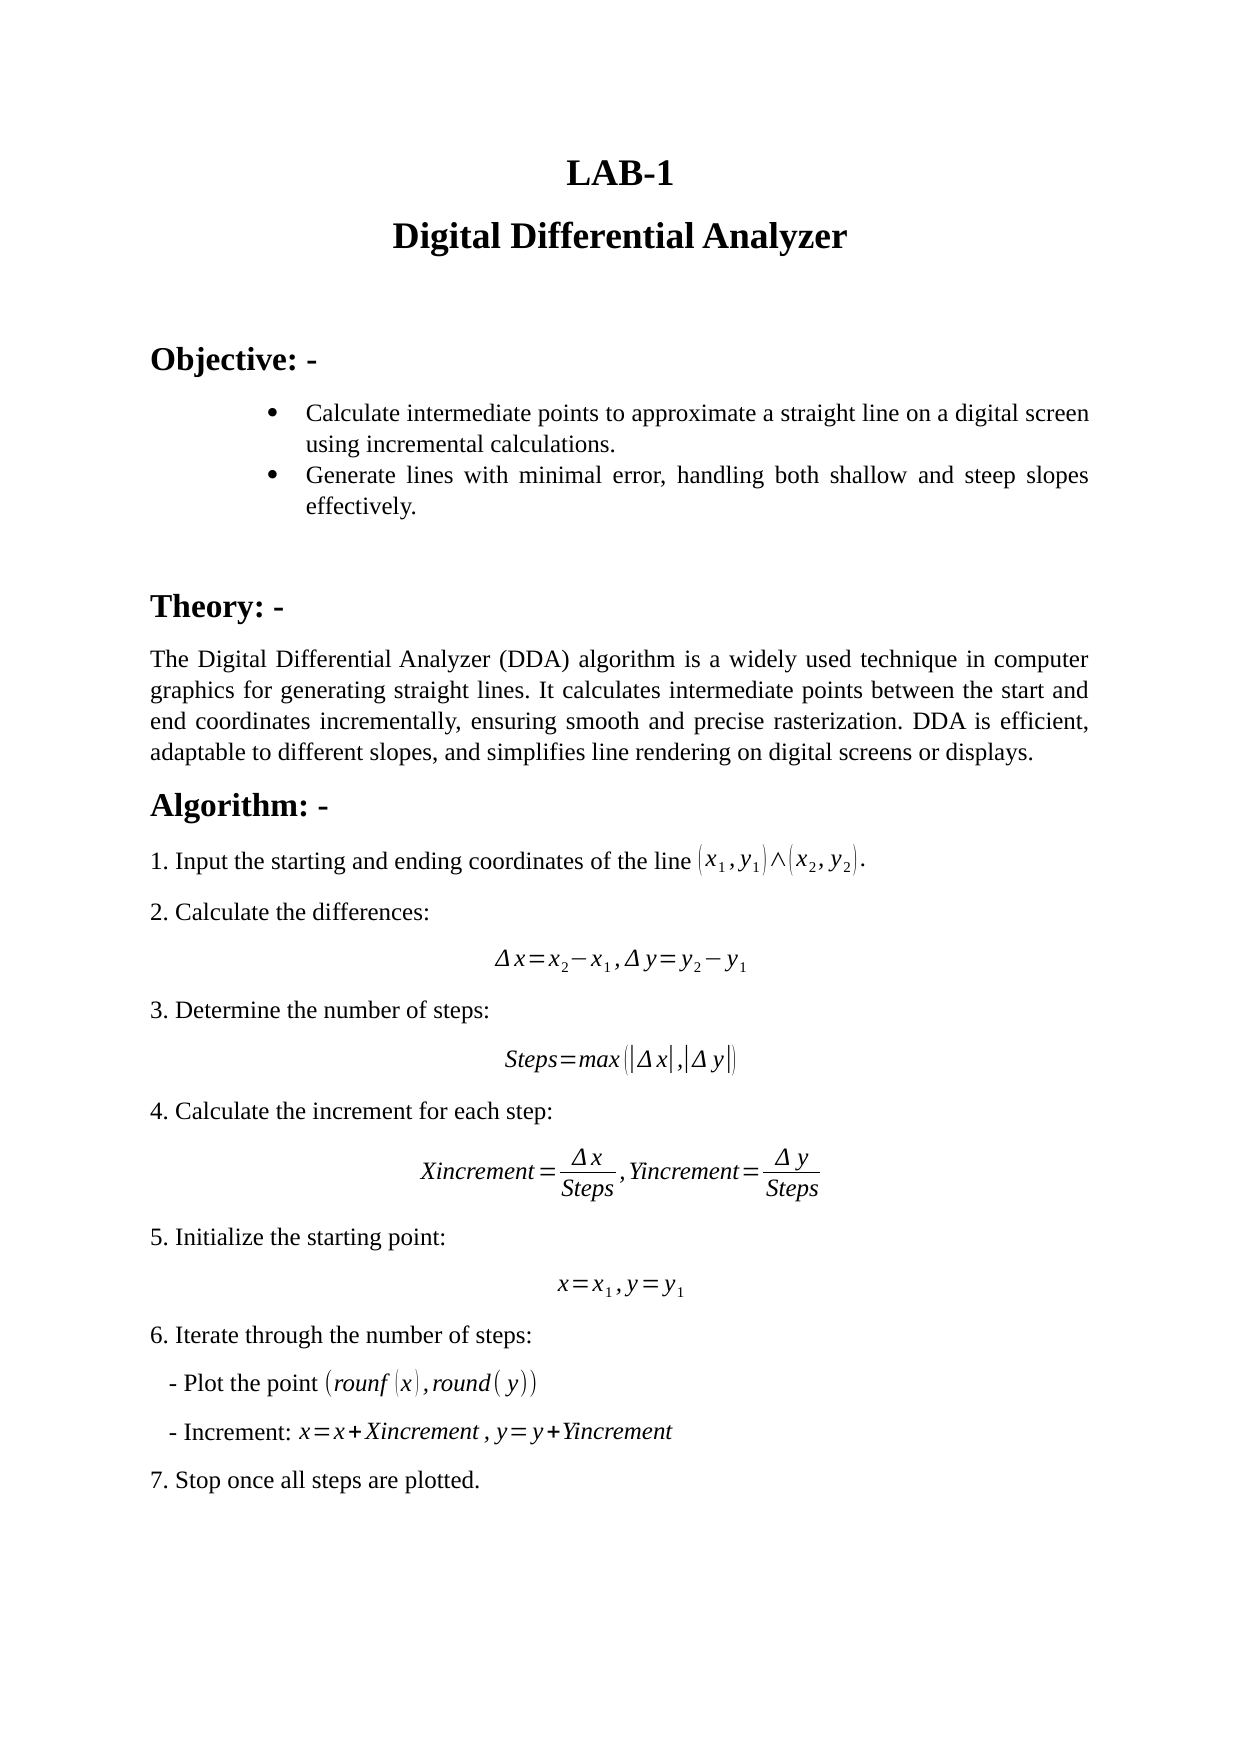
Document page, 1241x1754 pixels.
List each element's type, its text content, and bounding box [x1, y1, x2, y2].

text 6. Iterate through the number of steps: [150, 1320, 1090, 1348]
text LAB-1 [150, 150, 1090, 193]
text 7. Stop once all steps are plotted. [150, 1465, 1090, 1494]
text 3. Determine the number of steps: [150, 995, 1090, 1024]
text 1. Input the starting and ending coordinates of the line [150, 843, 1090, 878]
text The Digital Differential Analyzer (DDA) algorithm is a widely used technique in computer graphics for generating straight lines. It calculates intermediate points between the start and end coordinates incrementally, ensuring smooth and precise rasterization. DDA is efficient, adaptable to different slopes, and simplifies line rendering on digital screens or displays. [150, 644, 1090, 766]
text - Plot the point [150, 1367, 1090, 1398]
text 4. Calculate the increment for each step: [150, 1096, 1090, 1124]
text Theory: - [150, 586, 1090, 624]
list Generate lines with minimal error, handling both shallow and steep slopes effectively. [268, 460, 1090, 519]
text 2. Calculate the differences: [150, 897, 1090, 926]
list Calculate intermediate points to approximate a straight line on a digital screen using incremental calculations. [268, 398, 1090, 457]
text Objective: - [150, 340, 1090, 378]
text 5. Initialize the starting point: [150, 1222, 1090, 1250]
text Digital Differential Analyzer [150, 213, 1090, 256]
text - Increment: [150, 1417, 1090, 1446]
text Algorithm: - [150, 785, 1090, 823]
